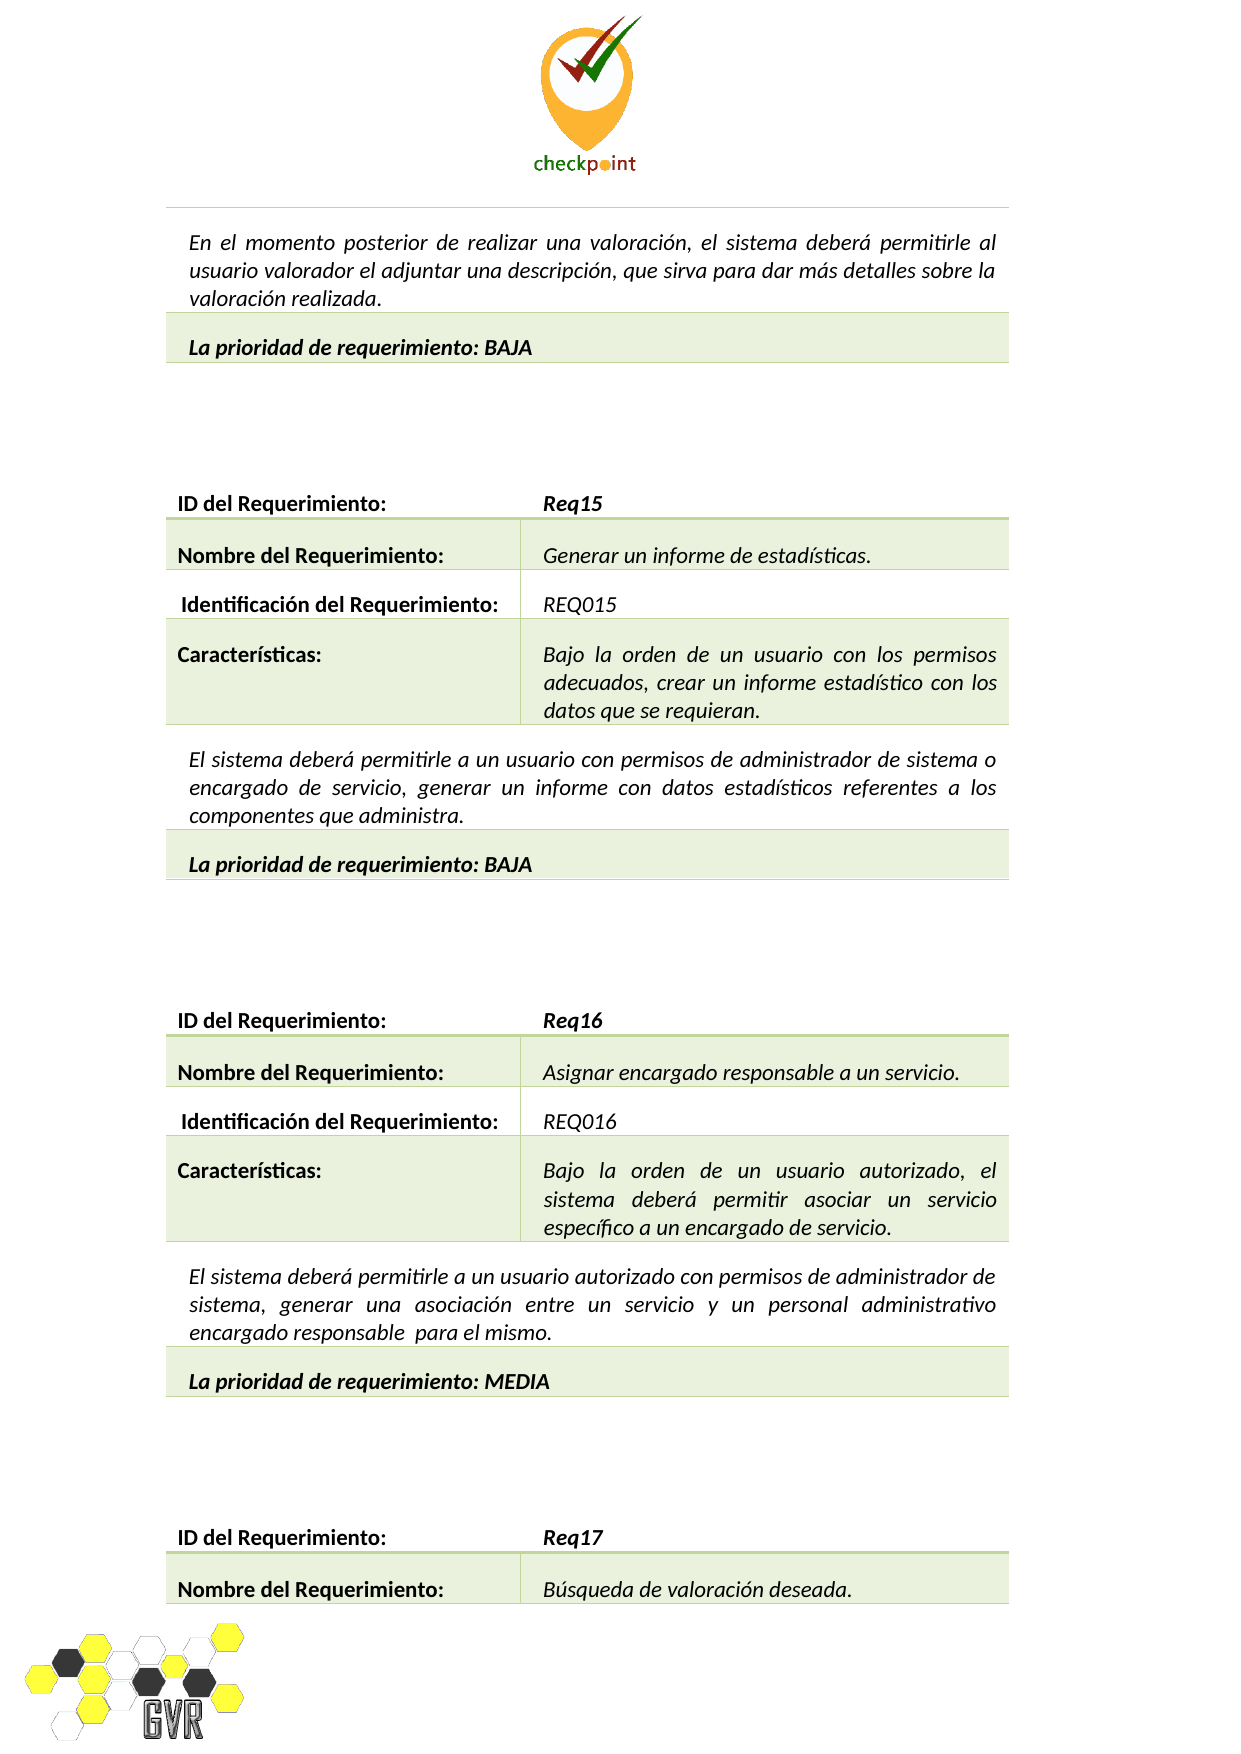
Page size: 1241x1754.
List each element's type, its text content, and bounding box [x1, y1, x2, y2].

table_header Req16 [520, 985, 1009, 1034]
table_cell Bajo la orden de un usuario autorizado, el sistema deberá permitir asociar un servicio específico a un encargado de servicio. [521, 1136, 1009, 1241]
table_header ID del Requerimiento: [166, 1502, 520, 1551]
table_cell Generar un informe de estadísticas. [521, 520, 1009, 569]
picture [524, 12, 650, 187]
table_cell Identificación del Requerimiento: [166, 570, 520, 618]
table_cell Asignar encargado responsable a un servicio. [521, 1037, 1009, 1086]
picture [17, 1622, 251, 1742]
table_header ID del Requerimiento: [166, 468, 520, 517]
table_cell Características: [166, 619, 520, 724]
table_cell La prioridad de requerimiento: MEDIA [166, 1347, 1009, 1396]
table_cell REQ015 [521, 570, 1009, 618]
table_cell Características: [166, 1136, 520, 1241]
table_header Req17 [520, 1502, 1009, 1551]
table_header Req15 [520, 468, 1009, 517]
table_cell Identificación del Requerimiento: [166, 1087, 520, 1135]
table_cell Nombre del Requerimiento: [166, 1554, 520, 1603]
table_cell Búsqueda de valoración deseada. [521, 1554, 1009, 1603]
table_cell REQ016 [521, 1087, 1009, 1135]
table_header ID del Requerimiento: [166, 985, 520, 1034]
table_cell Nombre del Requerimiento: [166, 1037, 520, 1086]
table_cell El sistema deberá permitirle a un usuario autorizado con permisos de administrador de sistema, generar una asociación entre un servicio y un personal administrativo encargado responsable para el mismo. [166, 1242, 1009, 1346]
table_cell Nombre del Requerimiento: [166, 520, 520, 569]
table_cell La prioridad de requerimiento: BAJA [166, 830, 1009, 878]
table_cell El sistema deberá permitirle a un usuario con permisos de administrador de sistema o encargado de servicio, generar un informe con datos estadísticos referentes a los componentes que administra. [166, 725, 1009, 829]
table_cell Bajo la orden de un usuario con los permisos adecuados, crear un informe estadístico con los datos que se requieran. [521, 619, 1009, 724]
table_cell La prioridad de requerimiento: BAJA [166, 313, 1009, 362]
